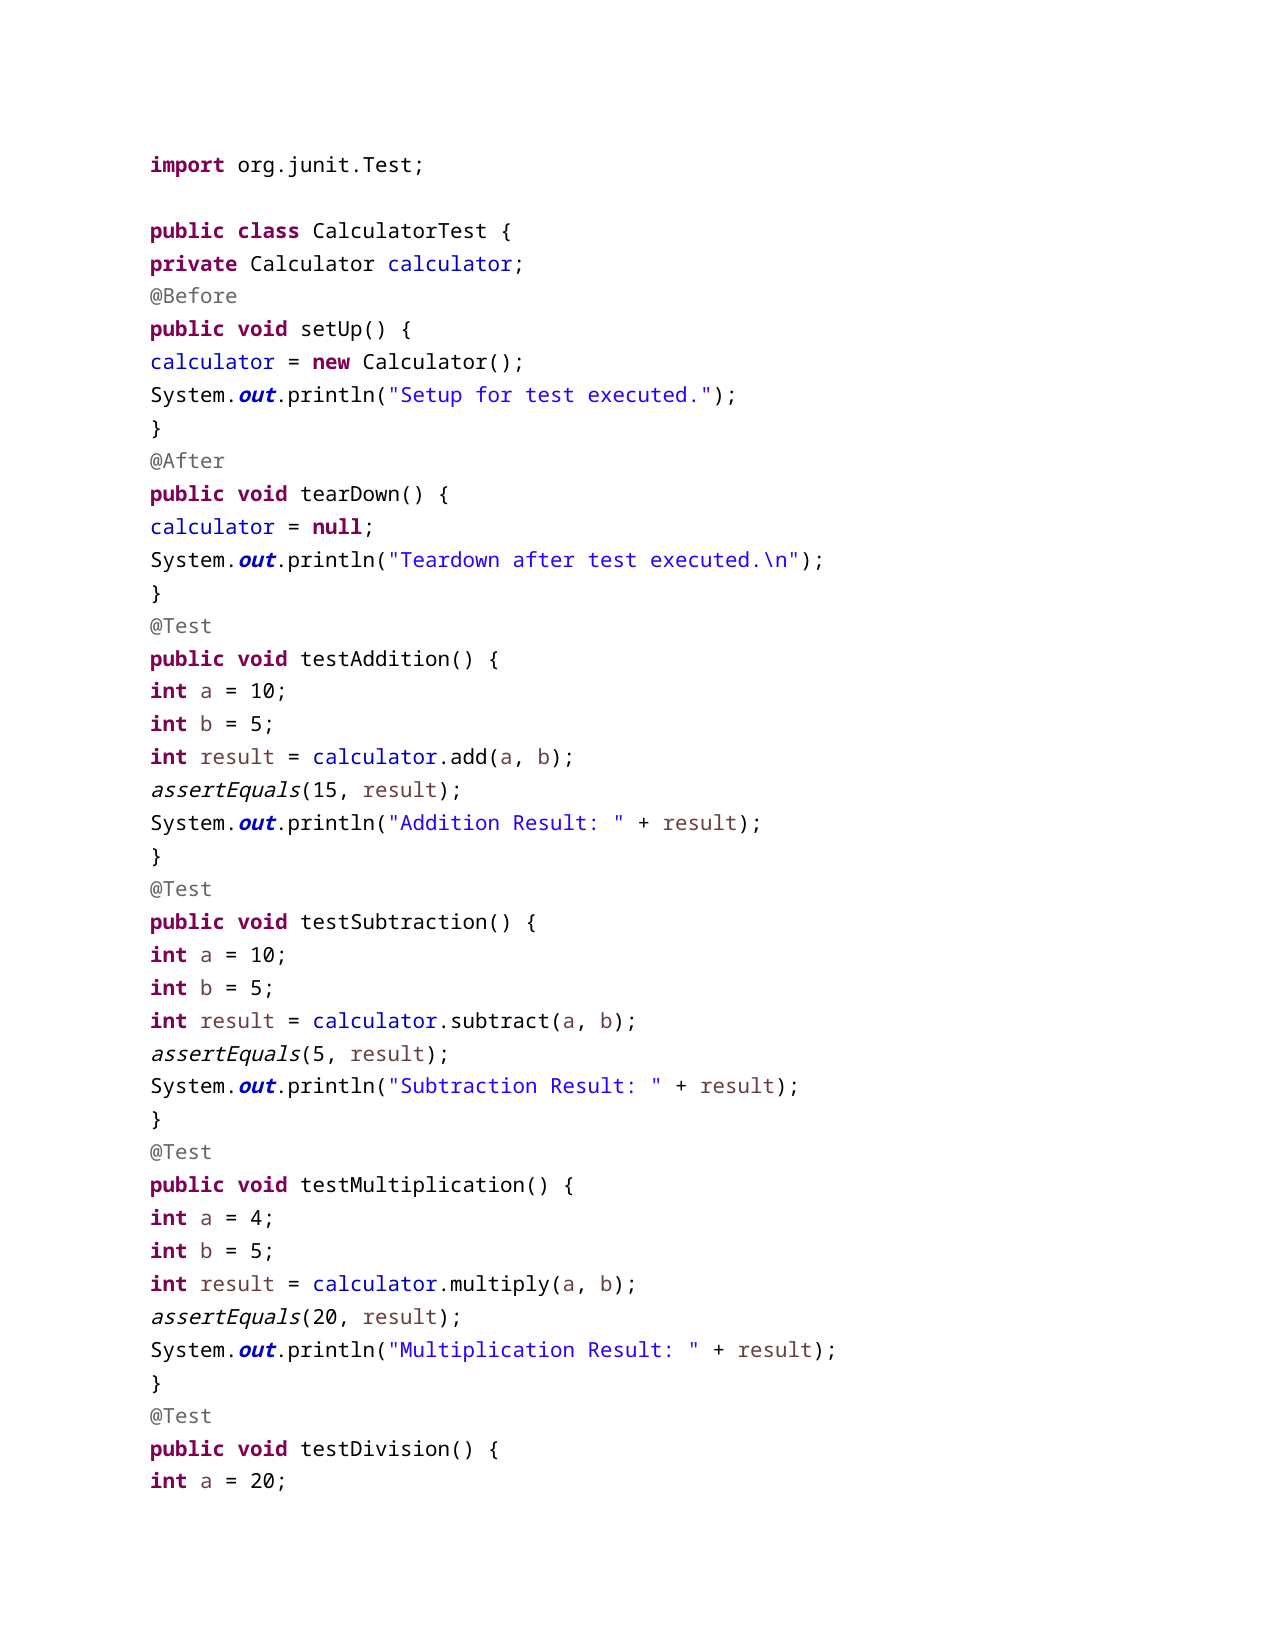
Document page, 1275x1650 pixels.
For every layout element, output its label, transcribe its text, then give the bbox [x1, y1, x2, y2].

text @Test [150, 1401, 1125, 1429]
text int a = 4; [150, 1203, 1125, 1232]
text public void tearDown() { [150, 479, 1125, 508]
text assertEquals(5, result); [150, 1039, 1125, 1067]
text public void testMultiplication() { [150, 1170, 1125, 1199]
text public void setUp() { [150, 314, 1125, 343]
text int b = 5; [150, 1236, 1125, 1265]
text } [150, 1368, 1125, 1396]
text System.out.println("Setup for test executed."); [150, 380, 1125, 409]
text } [150, 413, 1125, 442]
text int result = calculator.subtract(a, b); [150, 1006, 1125, 1034]
text private Calculator calculator; [150, 249, 1125, 277]
text int result = calculator.multiply(a, b); [150, 1269, 1125, 1298]
text calculator = new Calculator(); [150, 347, 1125, 376]
text System.out.println("Teardown after test executed.\n"); [150, 545, 1125, 573]
text @Before [150, 282, 1125, 310]
text int a = 10; [150, 677, 1125, 705]
text int b = 5; [150, 973, 1125, 1001]
text int b = 5; [150, 709, 1125, 738]
text public void testDivision() { [150, 1434, 1125, 1462]
text @After [150, 446, 1125, 475]
text assertEquals(15, result); [150, 775, 1125, 804]
text public class CalculatorTest { [150, 216, 1125, 244]
text int a = 10; [150, 940, 1125, 968]
text @Test [150, 1137, 1125, 1166]
text @Test [150, 611, 1125, 639]
text } [150, 578, 1125, 606]
text @Test [150, 874, 1125, 903]
text int a = 20; [150, 1467, 1125, 1495]
text System.out.println("Multiplication Result: " + result); [150, 1335, 1125, 1363]
text import org.junit.Test; [150, 150, 1125, 178]
text System.out.println("Addition Result: " + result); [150, 808, 1125, 837]
text assertEquals(20, result); [150, 1302, 1125, 1331]
text } [150, 841, 1125, 870]
text System.out.println("Subtraction Result: " + result); [150, 1072, 1125, 1100]
text public void testAddition() { [150, 644, 1125, 672]
text } [150, 1104, 1125, 1133]
text calculator = null; [150, 512, 1125, 541]
text public void testSubtraction() { [150, 907, 1125, 936]
text int result = calculator.add(a, b); [150, 742, 1125, 771]
